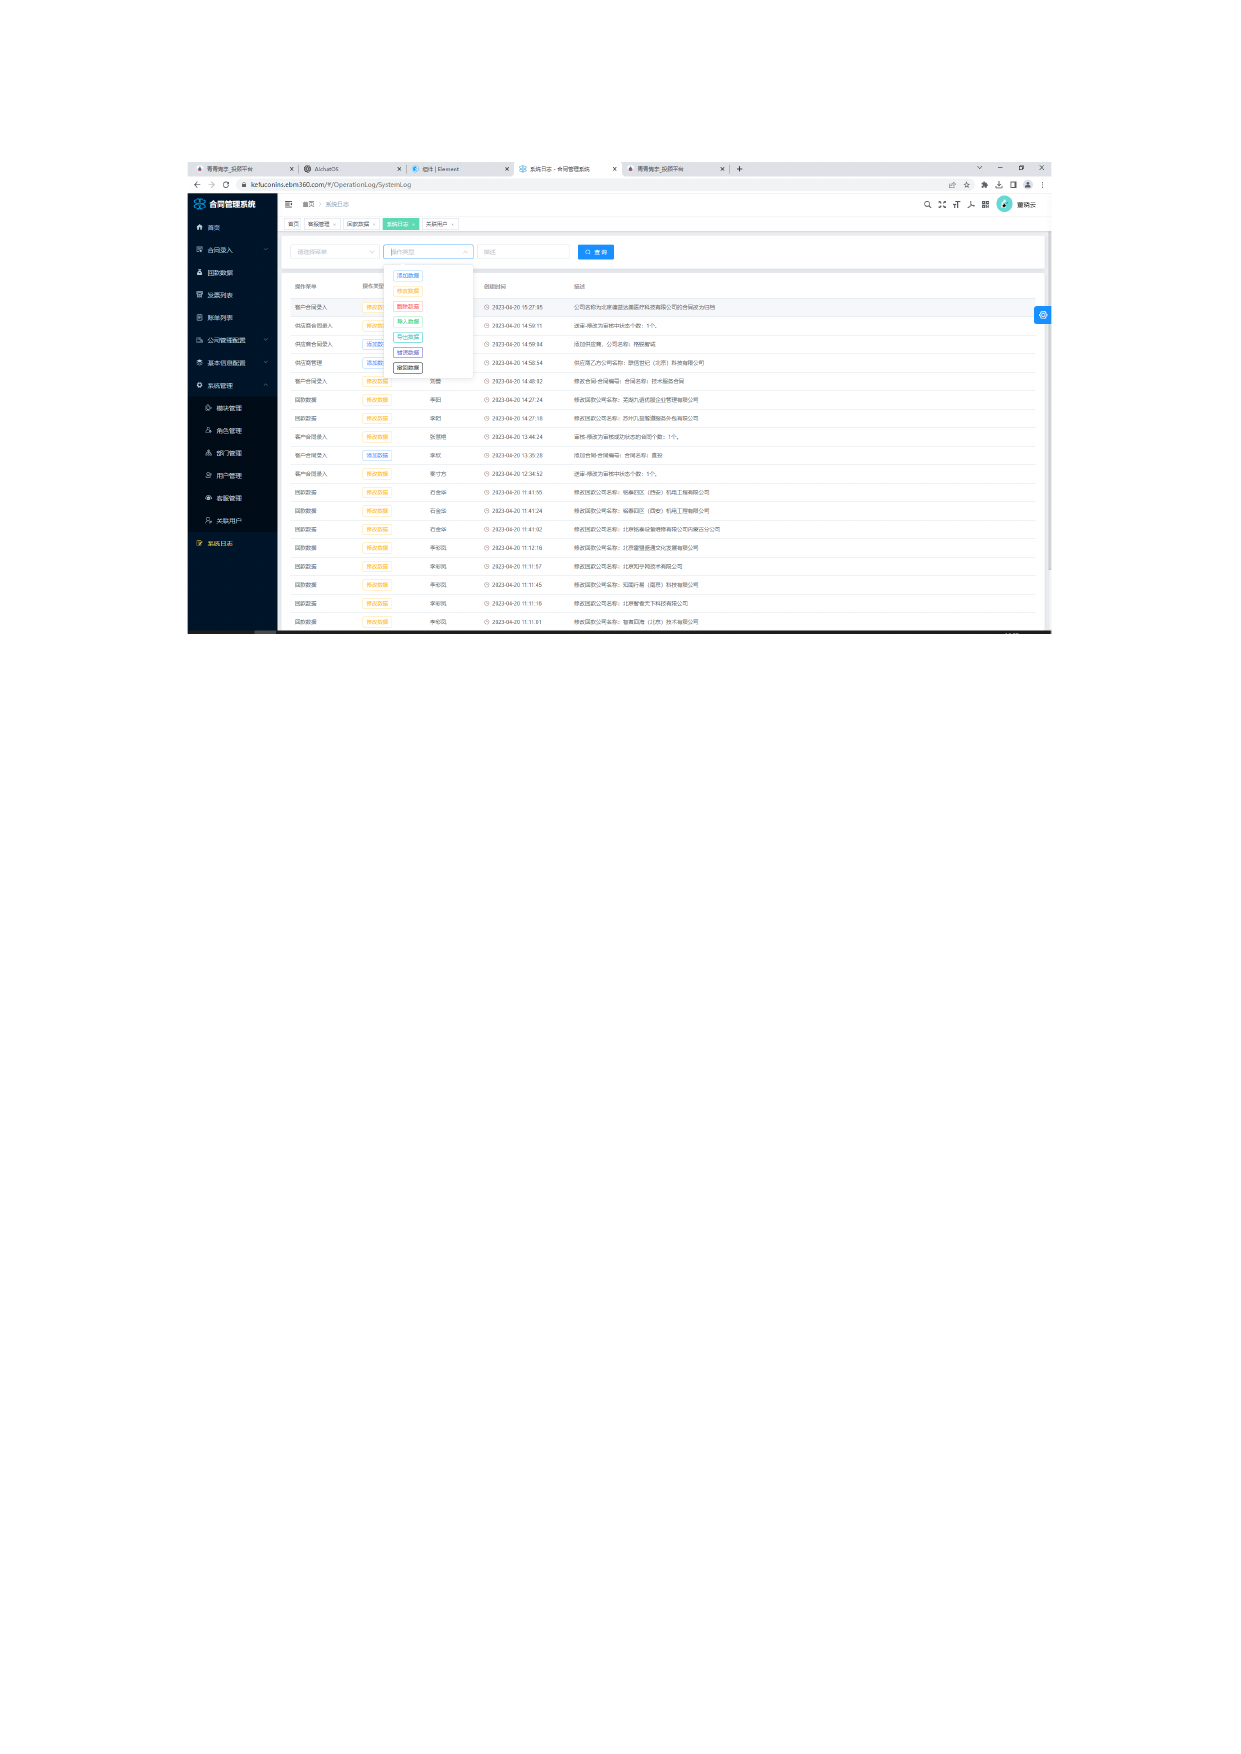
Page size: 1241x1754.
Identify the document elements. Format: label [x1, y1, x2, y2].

picture [187, 162, 1052, 634]
